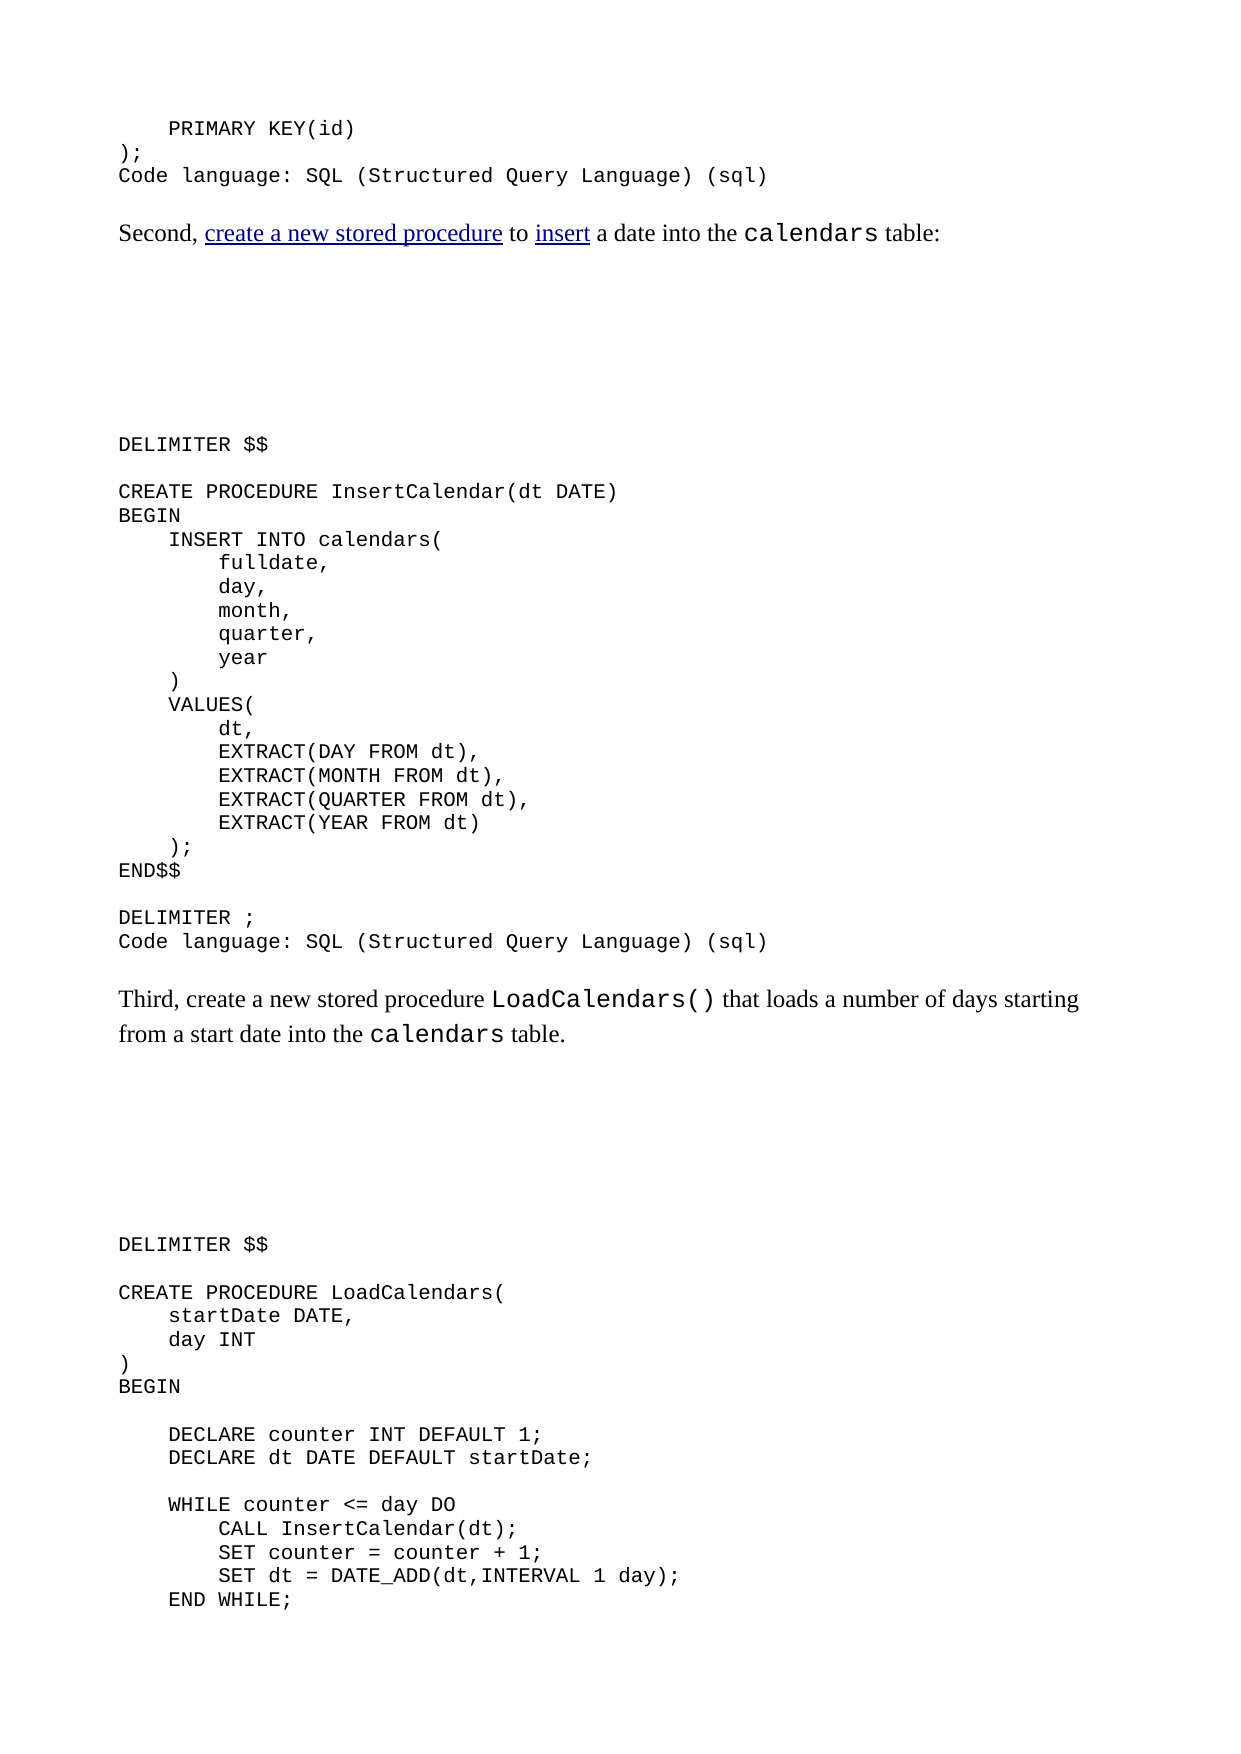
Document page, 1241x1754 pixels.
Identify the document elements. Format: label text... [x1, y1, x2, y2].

text END WHILE; [118, 1589, 1122, 1613]
text DELIMITER $$ [118, 434, 1122, 458]
text SET counter = counter + 1; [118, 1542, 1122, 1565]
text EXTRACT(YEAR FROM dt) [118, 812, 1122, 836]
text BEGIN [118, 1376, 1122, 1400]
text SET dt = DATE_ADD(dt,INTERVAL 1 day); [118, 1565, 1122, 1589]
text CALL InsertCalendar(dt); [118, 1518, 1122, 1542]
text day, [118, 576, 1122, 599]
text Code language: SQL (Structured Query Language) (sql) [118, 931, 1122, 954]
text EXTRACT(DAY FROM dt), [118, 741, 1122, 765]
text ) [118, 1353, 1122, 1376]
text DECLARE dt DATE DEFAULT startDate; [118, 1447, 1122, 1471]
text dt, [118, 718, 1122, 741]
text PRIMARY KEY(id) [118, 118, 1122, 142]
text day INT [118, 1329, 1122, 1353]
text ); [118, 836, 1122, 860]
text ) [118, 671, 1122, 694]
text DELIMITER $$ [118, 1234, 1122, 1258]
text BEGIN [118, 505, 1122, 529]
text EXTRACT(QUARTER FROM dt), [118, 789, 1122, 812]
text CREATE PROCEDURE InsertCalendar(dt DATE) [118, 481, 1122, 505]
text Second, create a new stored procedure to insert a date into the calendars table: [118, 218, 1122, 249]
text ); [118, 142, 1122, 165]
text DELIMITER ; [118, 907, 1122, 931]
text CREATE PROCEDURE LoadCalendars( [118, 1282, 1122, 1305]
text WHILE counter <= day DO [118, 1494, 1122, 1518]
text month, [118, 599, 1122, 623]
text END$$ [118, 860, 1122, 883]
text Third, create a new stored procedure LoadCalendars() that loads a number of days starting from a start date into the calendars table. [118, 984, 1122, 1050]
text VALUES( [118, 694, 1122, 718]
text EXTRACT(MONTH FROM dt), [118, 765, 1122, 789]
text INSERT INTO calendars( [118, 529, 1122, 552]
text year [118, 647, 1122, 671]
text fulldate, [118, 552, 1122, 576]
text Code language: SQL (Structured Query Language) (sql) [118, 165, 1122, 189]
text startDate DATE, [118, 1305, 1122, 1329]
text quarter, [118, 623, 1122, 647]
text DECLARE counter INT DEFAULT 1; [118, 1423, 1122, 1447]
